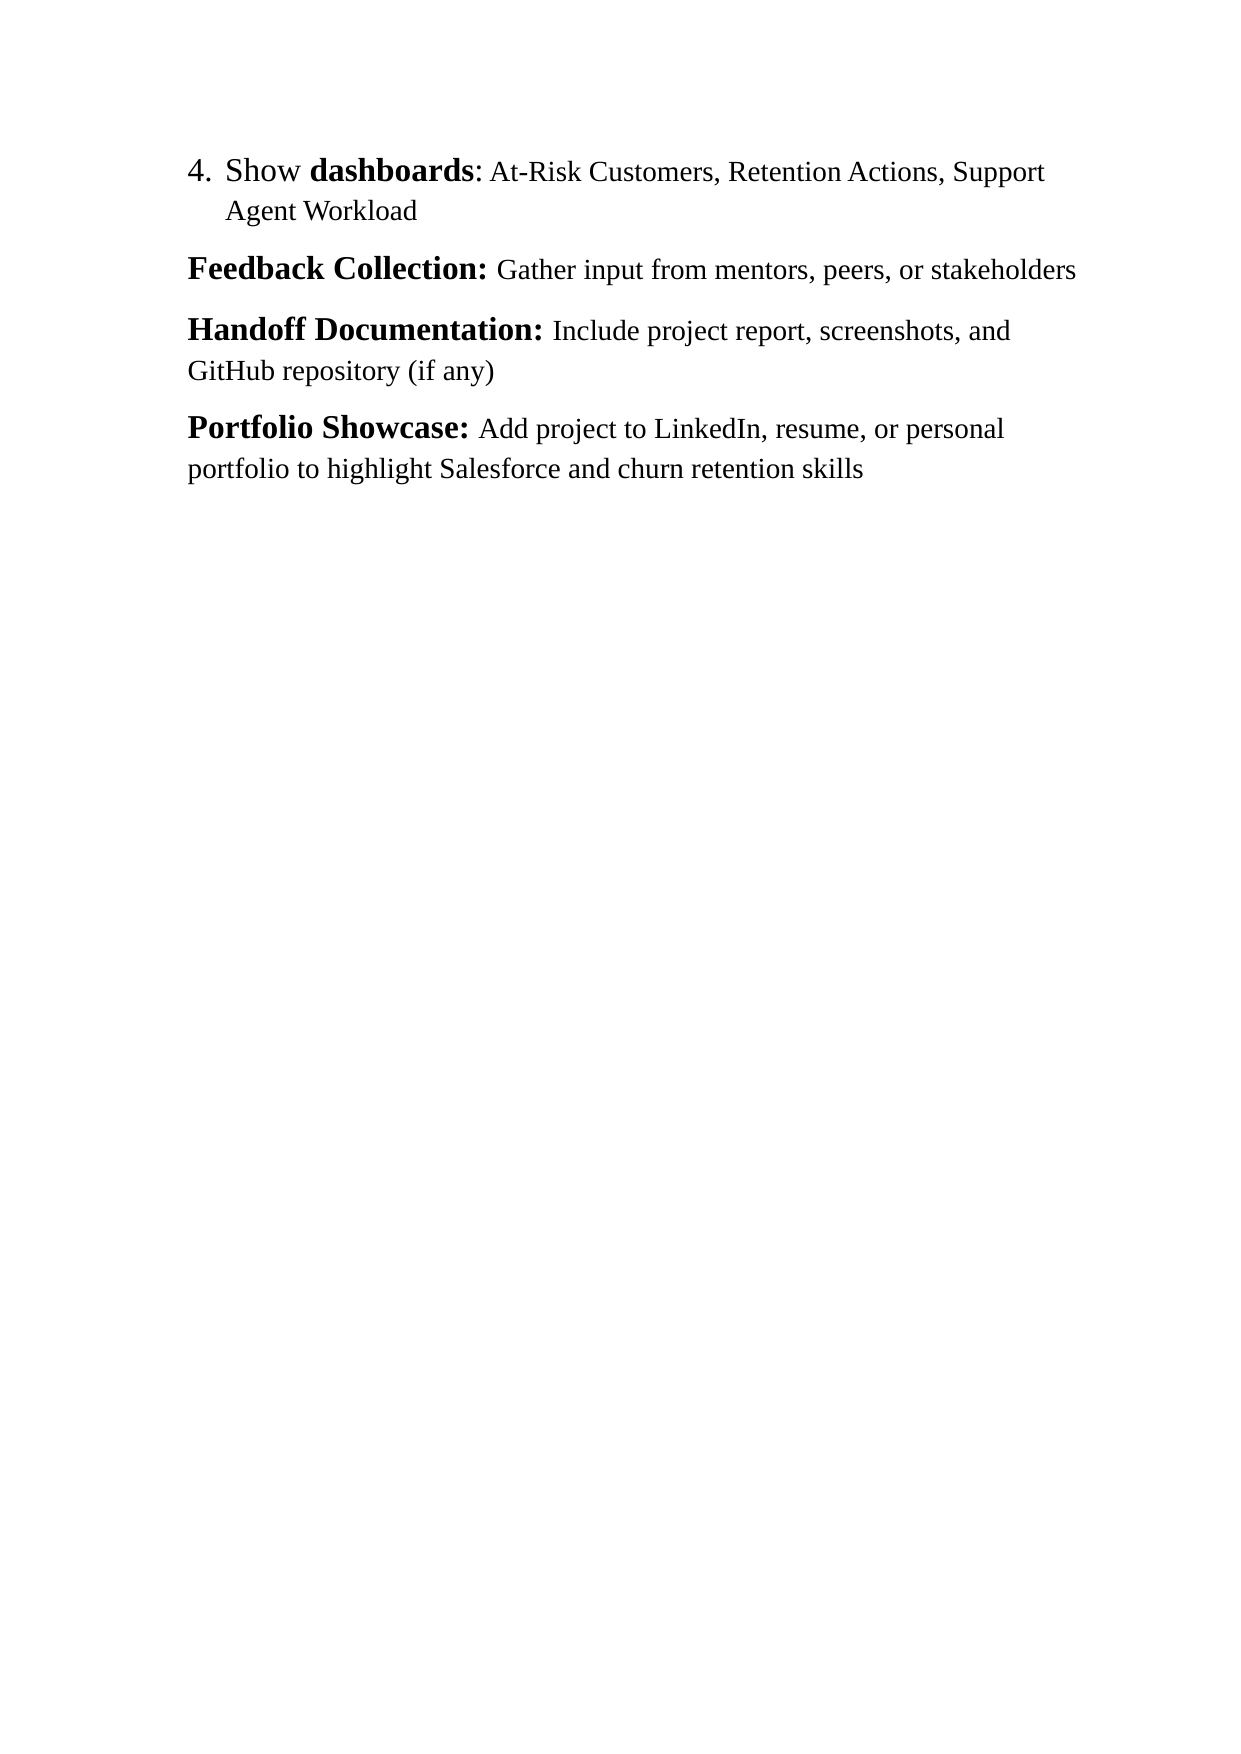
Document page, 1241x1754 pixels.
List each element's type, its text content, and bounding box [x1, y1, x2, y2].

text Feedback Collection: Gather input from mentors, peers, or stakeholders [187, 248, 1090, 287]
text Handoff Documentation: Include project report, screenshots, and GitHub repository (if any) [187, 309, 1090, 386]
text Portfolio Showcase: Add project to LinkedIn, resume, or personal portfolio to highlight Salesforce and churn retention skills [187, 408, 1090, 485]
list Show dashboards: At-Risk Customers, Retention Actions, Support Agent Workload [187, 150, 1090, 227]
